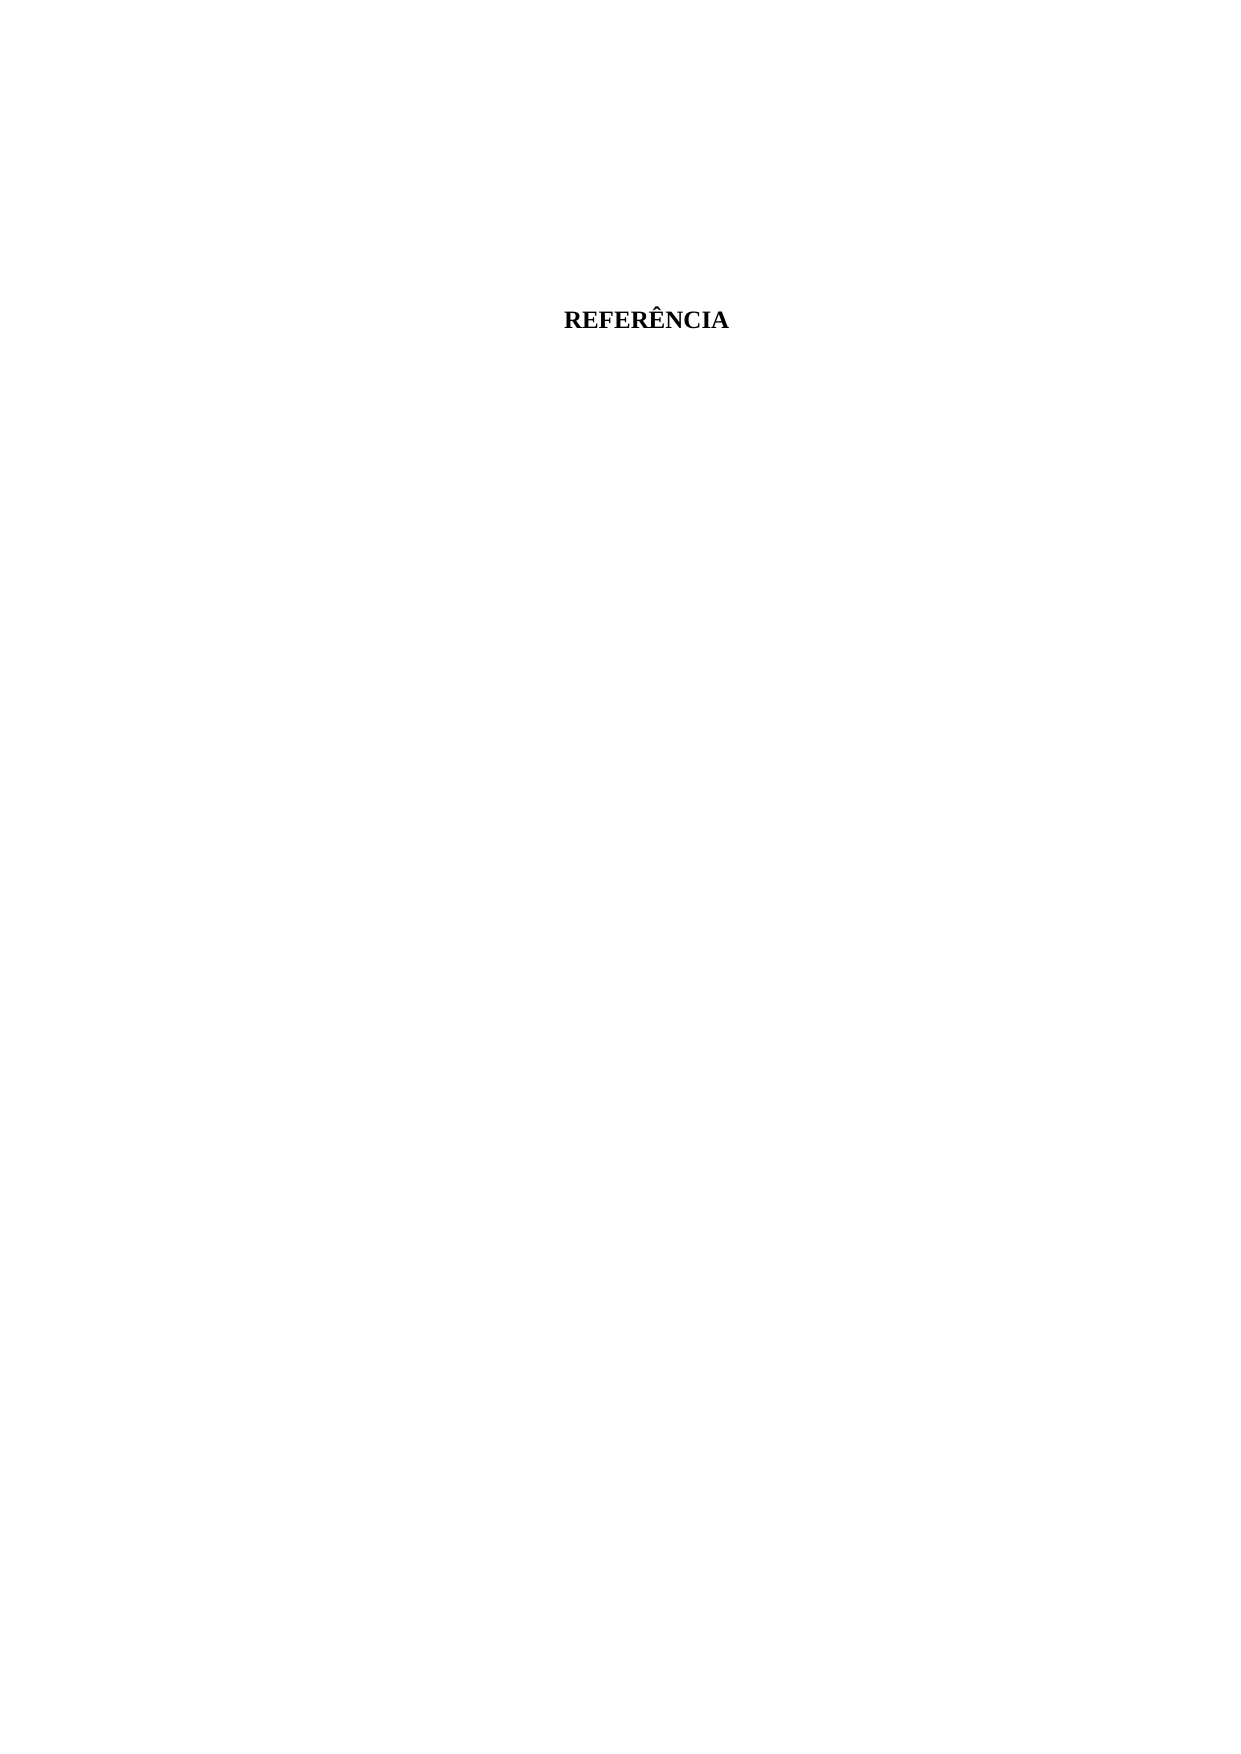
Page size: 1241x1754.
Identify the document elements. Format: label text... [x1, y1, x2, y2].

text REFERÊNCIA [177, 305, 1122, 334]
